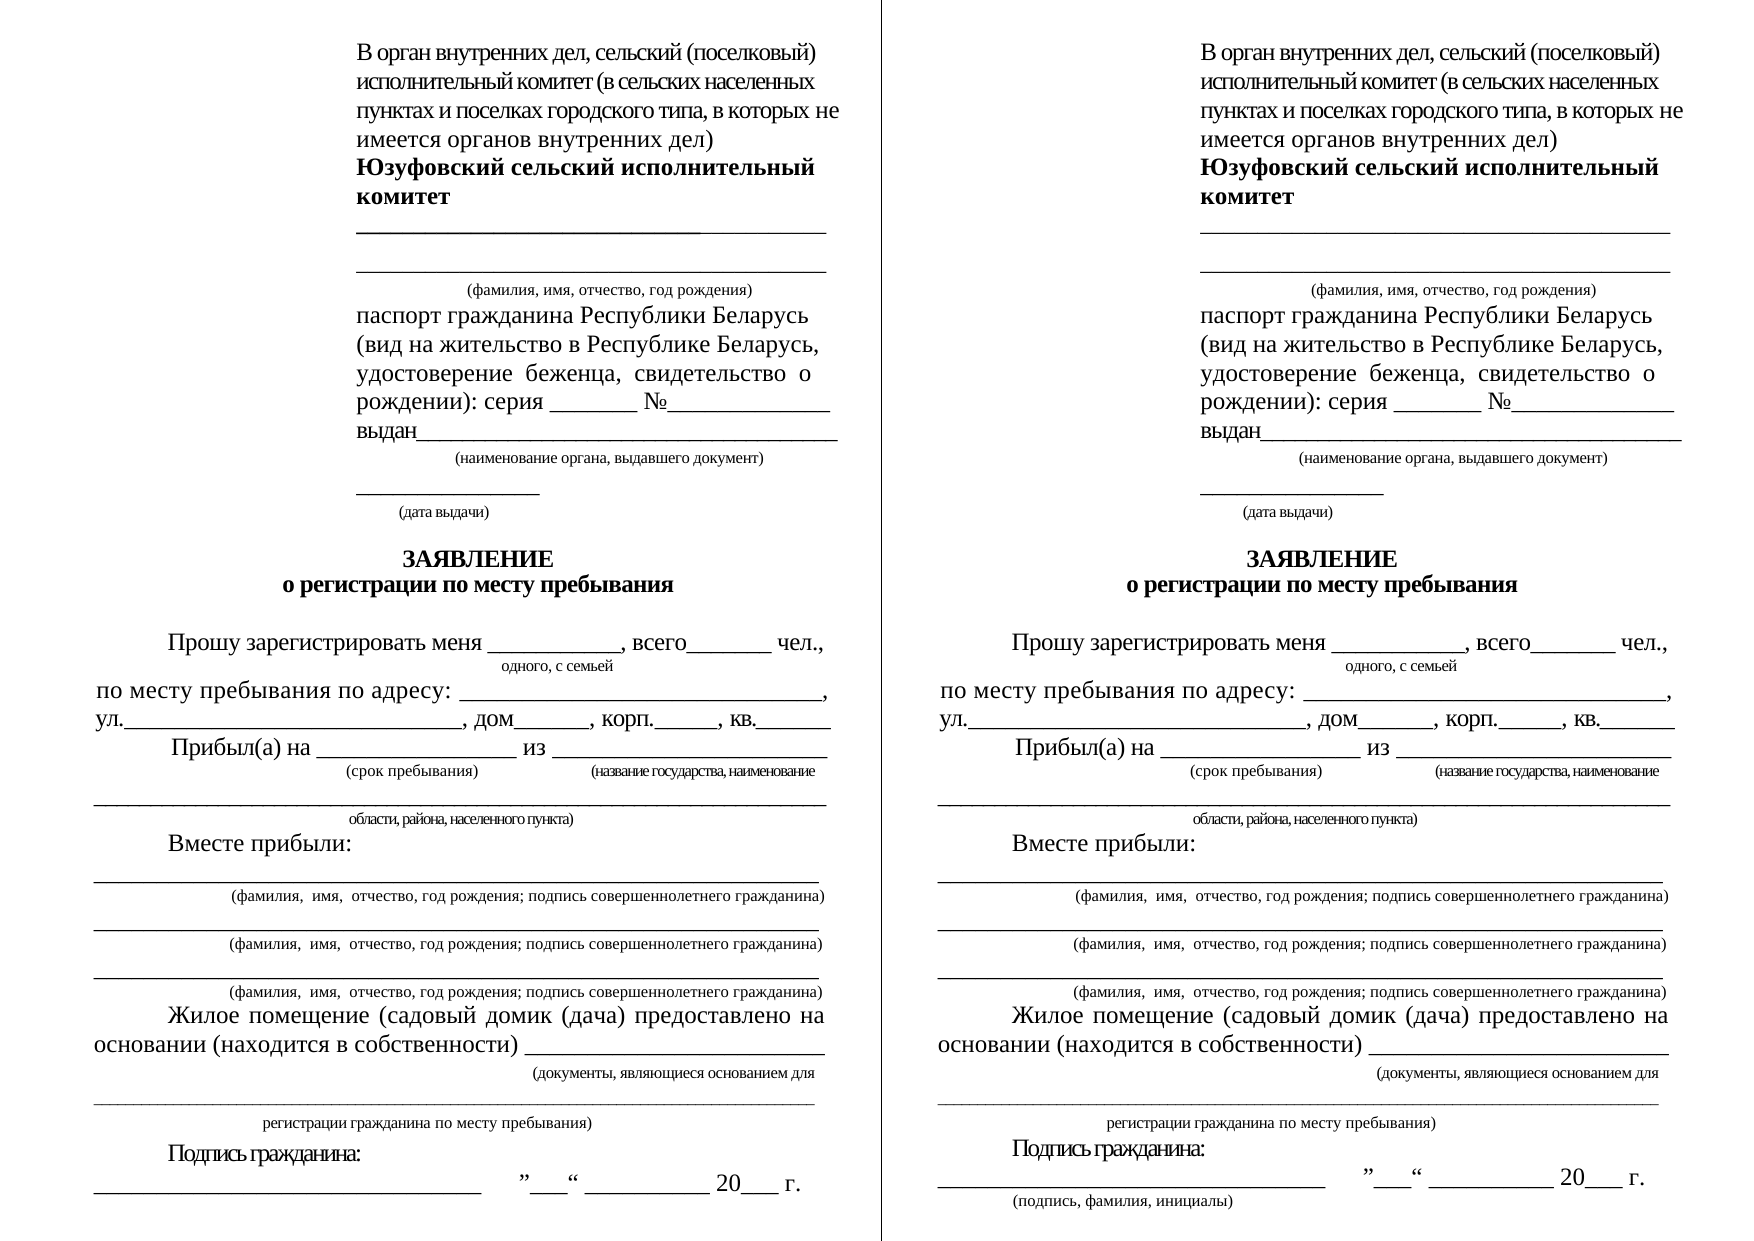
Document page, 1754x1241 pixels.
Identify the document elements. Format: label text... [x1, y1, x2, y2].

text ул.___________________________, дом______, корп._____, кв.______ [939, 703, 1707, 732]
text Вместе прибыли: [94, 828, 863, 857]
text Подпись гражданина: [938, 1133, 1707, 1162]
text рождении): серия _______ №_____________ [356, 386, 863, 415]
text области, района, населенного пункта) [171, 809, 863, 828]
text _______________________________ ”___“ __________ 20___ г. [94, 1168, 863, 1197]
text Прибыл(а) на ________________ из ______________________ [1015, 732, 1707, 761]
text _________________________________________ [356, 249, 863, 275]
text ЗАЯВЛЕНИЕ [938, 548, 1707, 573]
text Вместе прибыли: [938, 828, 1707, 857]
text (вид на жительство в Республике Беларусь, [1200, 329, 1707, 358]
text рождении): серия _______ №_____________ [1200, 386, 1707, 415]
text о регистрации по месту пребывания [938, 573, 1707, 598]
text паспорт гражданина Республики Беларусь [1200, 300, 1707, 329]
text __________________________________________________________ [94, 905, 863, 933]
text В орган внутренних дел, сельский (поселковый) исполнительный комитет (в сельских населенных пунктах и поселках городского типа, в которых не имеется органов внутренних дел) Юзуфовский сельский исполнительный комитет _________________________________________ [356, 37, 862, 236]
text (вид на жительство в Республике Беларусь, [356, 329, 863, 358]
text _________________________________________________________________ [94, 780, 863, 809]
text (подпись, фамилия, инициалы) [938, 1191, 1707, 1210]
text (наименование органа, выдавшего документ) [356, 444, 863, 469]
text Прибыл(а) на ________________ из ______________________ [171, 732, 863, 761]
text паспорт гражданина Республики Беларусь [356, 300, 863, 329]
text (фамилия, имя, отчество, год рождения; подпись совершеннолетнего гражданина) [94, 933, 863, 953]
text ЗАЯВЛЕНИЕ [94, 548, 863, 573]
text _________________________________________ [1200, 249, 1707, 275]
text (документы, являющиеся основанием для [262, 1058, 863, 1083]
text (срок пребывания) (название государства, наименование [171, 761, 863, 780]
text удостоверение беженца, свидетельство о [356, 358, 863, 386]
text (фамилия, имя, отчество, год рождения) [1200, 275, 1707, 300]
text (фамилия, имя, отчество, год рождения; подпись совершеннолетнего гражданина) [94, 981, 863, 1001]
text Жилое помещение (садовый домик (дача) предоставлено на основании (находится в собственности) ________________________ [938, 1001, 1669, 1058]
text Жилое помещение (садовый домик (дача) предоставлено на основании (находится в собственности) ________________________ [94, 1001, 825, 1058]
text _______________ [356, 469, 863, 498]
text по месту пребывания по адресу: _____________________________, [96, 675, 863, 703]
text Прошу зарегистрировать меня ___________, всего_______ чел., [167, 627, 863, 656]
text одного, с семьей [1026, 656, 1707, 675]
text __________________________________________________________ [938, 953, 1707, 981]
text выдан_____________________________________ [356, 415, 863, 444]
text (дата выдачи) [1200, 498, 1707, 523]
text области, района, населенного пункта) [1015, 809, 1707, 828]
text (фамилия, имя, отчество, год рождения; подпись совершеннолетнего гражданина) [938, 886, 1707, 905]
text удостоверение беженца, свидетельство о [1200, 358, 1707, 386]
text В орган внутренних дел, сельский (поселковый) исполнительный комитет (в сельских населенных пунктах и поселках городского типа, в которых не имеется органов внутренних дел) Юзуфовский сельский исполнительный комитет _________________________________________ [1200, 37, 1706, 236]
text _________________________________________________________________ [938, 780, 1707, 809]
text о регистрации по месту пребывания [94, 573, 863, 598]
text (фамилия, имя, отчество, год рождения) [356, 275, 863, 300]
text регистрации гражданина по месту пребывания) [1106, 1108, 1707, 1133]
text одного, с семьей [182, 656, 863, 675]
text регистрации гражданина по месту пребывания) [262, 1108, 863, 1133]
text __________________________________________________________ [938, 857, 1707, 886]
text __________________________________________________________ [94, 953, 863, 981]
text _______________________________ ”___“ __________ 20___ г. [938, 1162, 1707, 1191]
text (фамилия, имя, отчество, год рождения; подпись совершеннолетнего гражданина) [938, 981, 1707, 1001]
text ___________________________________________________________________________________________ [938, 1083, 1707, 1108]
text __________________________________________________________ [94, 857, 863, 886]
text ___________________________________________________________________________________________ [94, 1083, 863, 1108]
text Подпись гражданина: [94, 1133, 863, 1168]
text Прошу зарегистрировать меня ___________, всего_______ чел., [1011, 627, 1707, 656]
text (документы, являющиеся основанием для [1106, 1058, 1707, 1083]
text (наименование органа, выдавшего документ) [1200, 444, 1707, 469]
text _______________ [1200, 469, 1707, 498]
text (дата выдачи) [356, 498, 863, 523]
text выдан_____________________________________ [1200, 415, 1707, 444]
text (фамилия, имя, отчество, год рождения; подпись совершеннолетнего гражданина) [938, 933, 1707, 953]
text (срок пребывания) (название государства, наименование [1015, 761, 1707, 780]
text ул.___________________________, дом______, корп._____, кв.______ [95, 703, 863, 732]
text по месту пребывания по адресу: _____________________________, [940, 675, 1707, 703]
text (фамилия, имя, отчество, год рождения; подпись совершеннолетнего гражданина) [94, 886, 863, 905]
text __________________________________________________________ [938, 905, 1707, 933]
